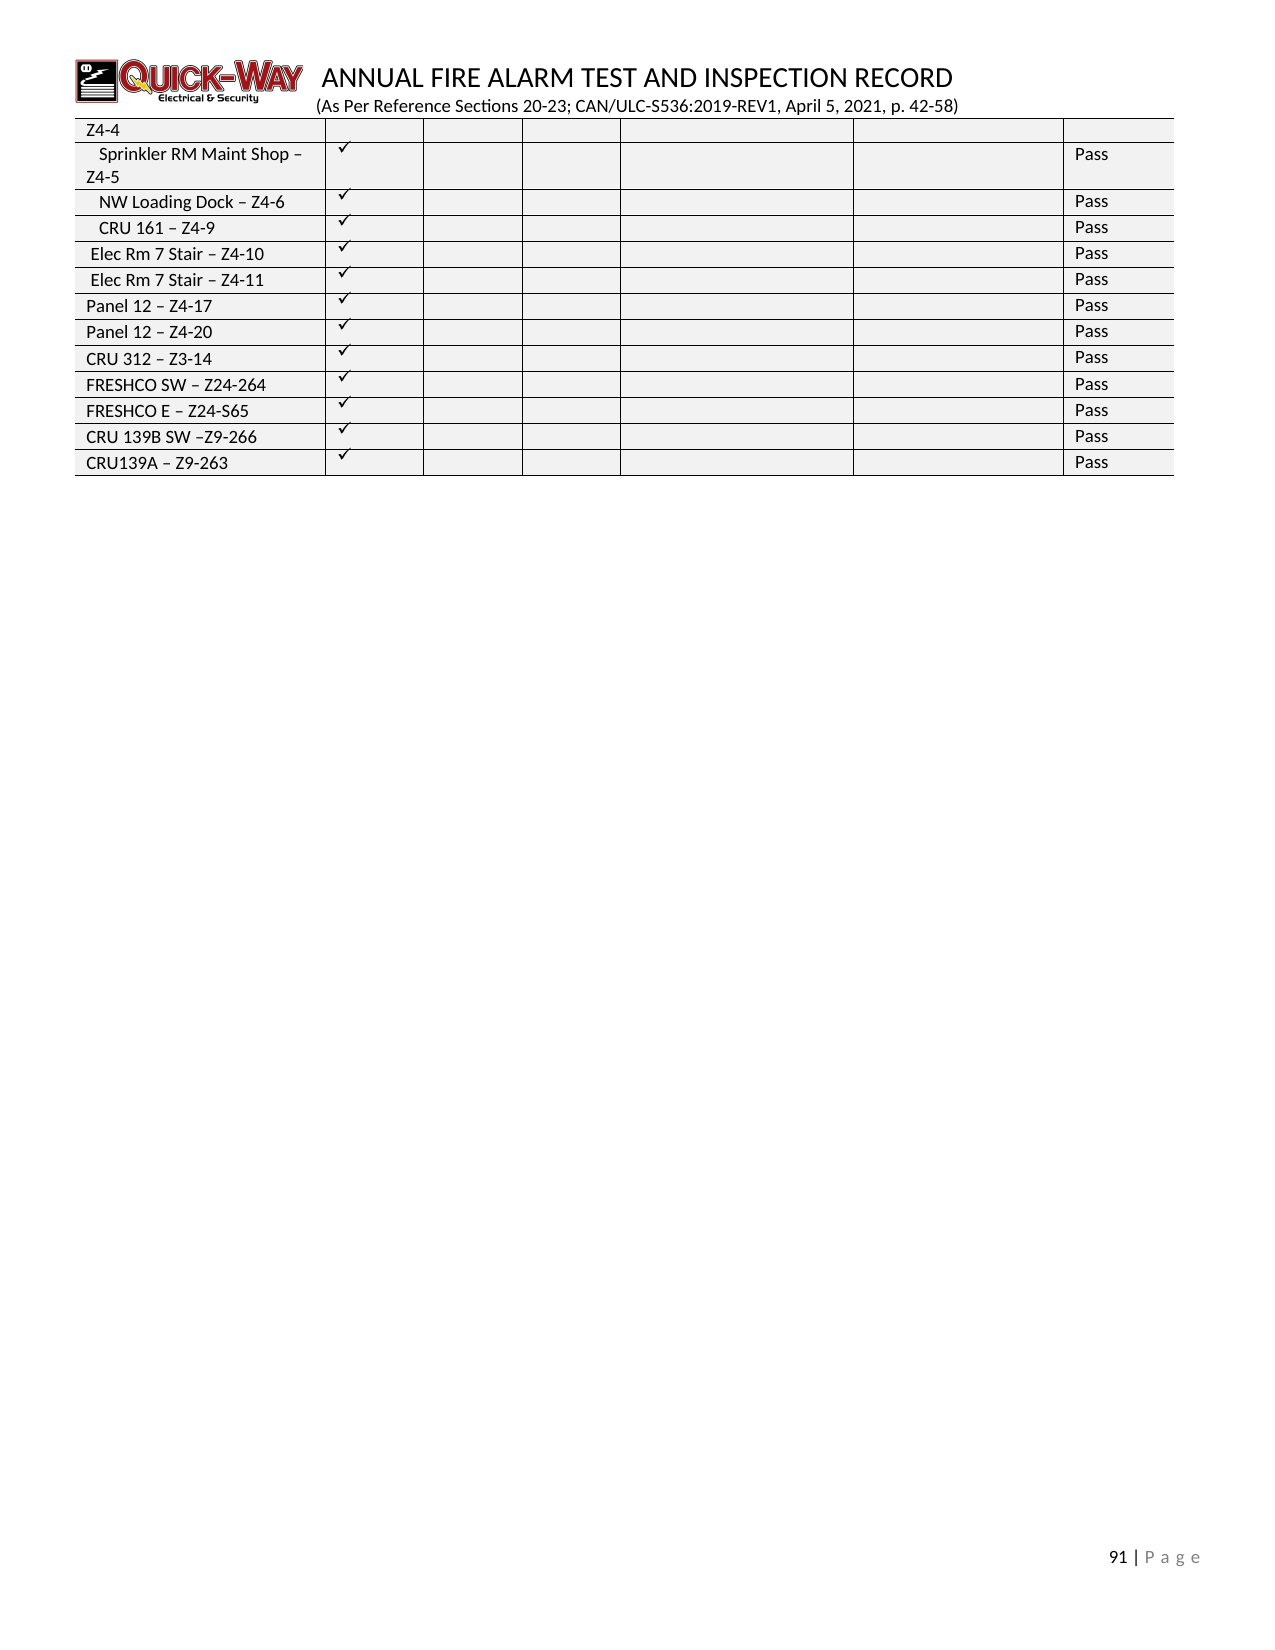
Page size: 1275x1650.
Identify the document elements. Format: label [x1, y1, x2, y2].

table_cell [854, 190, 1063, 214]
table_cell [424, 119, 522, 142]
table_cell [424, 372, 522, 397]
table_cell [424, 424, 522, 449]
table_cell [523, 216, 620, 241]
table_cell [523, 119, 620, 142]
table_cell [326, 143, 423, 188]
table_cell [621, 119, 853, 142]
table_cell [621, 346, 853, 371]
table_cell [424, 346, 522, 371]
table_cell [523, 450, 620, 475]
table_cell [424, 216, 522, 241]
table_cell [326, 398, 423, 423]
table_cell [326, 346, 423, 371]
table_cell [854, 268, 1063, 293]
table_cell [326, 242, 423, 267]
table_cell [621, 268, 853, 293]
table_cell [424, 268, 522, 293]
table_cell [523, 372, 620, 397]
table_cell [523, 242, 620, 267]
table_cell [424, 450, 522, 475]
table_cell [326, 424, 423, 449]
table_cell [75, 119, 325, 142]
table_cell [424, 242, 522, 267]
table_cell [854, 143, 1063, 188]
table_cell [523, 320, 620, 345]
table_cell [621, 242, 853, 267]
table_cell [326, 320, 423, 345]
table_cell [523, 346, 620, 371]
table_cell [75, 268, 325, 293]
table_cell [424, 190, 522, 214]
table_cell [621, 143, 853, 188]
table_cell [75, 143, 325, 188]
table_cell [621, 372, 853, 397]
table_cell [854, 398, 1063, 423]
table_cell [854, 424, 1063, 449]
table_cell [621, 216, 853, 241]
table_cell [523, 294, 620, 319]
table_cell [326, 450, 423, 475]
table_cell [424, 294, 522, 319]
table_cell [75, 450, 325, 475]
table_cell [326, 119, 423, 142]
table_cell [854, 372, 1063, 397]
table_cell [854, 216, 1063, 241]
picture [75, 59, 304, 105]
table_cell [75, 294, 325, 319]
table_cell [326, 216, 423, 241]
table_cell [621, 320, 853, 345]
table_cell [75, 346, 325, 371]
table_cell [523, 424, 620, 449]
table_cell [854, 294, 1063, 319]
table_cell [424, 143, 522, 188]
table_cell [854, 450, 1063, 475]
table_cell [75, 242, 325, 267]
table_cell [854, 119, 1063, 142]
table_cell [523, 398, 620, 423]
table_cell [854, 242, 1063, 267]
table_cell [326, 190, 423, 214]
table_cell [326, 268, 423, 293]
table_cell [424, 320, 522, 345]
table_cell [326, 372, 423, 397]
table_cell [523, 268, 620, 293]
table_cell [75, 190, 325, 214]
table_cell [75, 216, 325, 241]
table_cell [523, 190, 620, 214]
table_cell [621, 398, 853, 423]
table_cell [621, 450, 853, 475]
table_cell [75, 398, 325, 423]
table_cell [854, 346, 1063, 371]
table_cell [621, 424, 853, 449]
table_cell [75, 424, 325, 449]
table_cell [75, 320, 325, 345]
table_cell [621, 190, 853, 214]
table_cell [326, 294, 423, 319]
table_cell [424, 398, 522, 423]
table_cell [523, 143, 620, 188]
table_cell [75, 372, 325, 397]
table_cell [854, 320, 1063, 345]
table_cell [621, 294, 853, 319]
